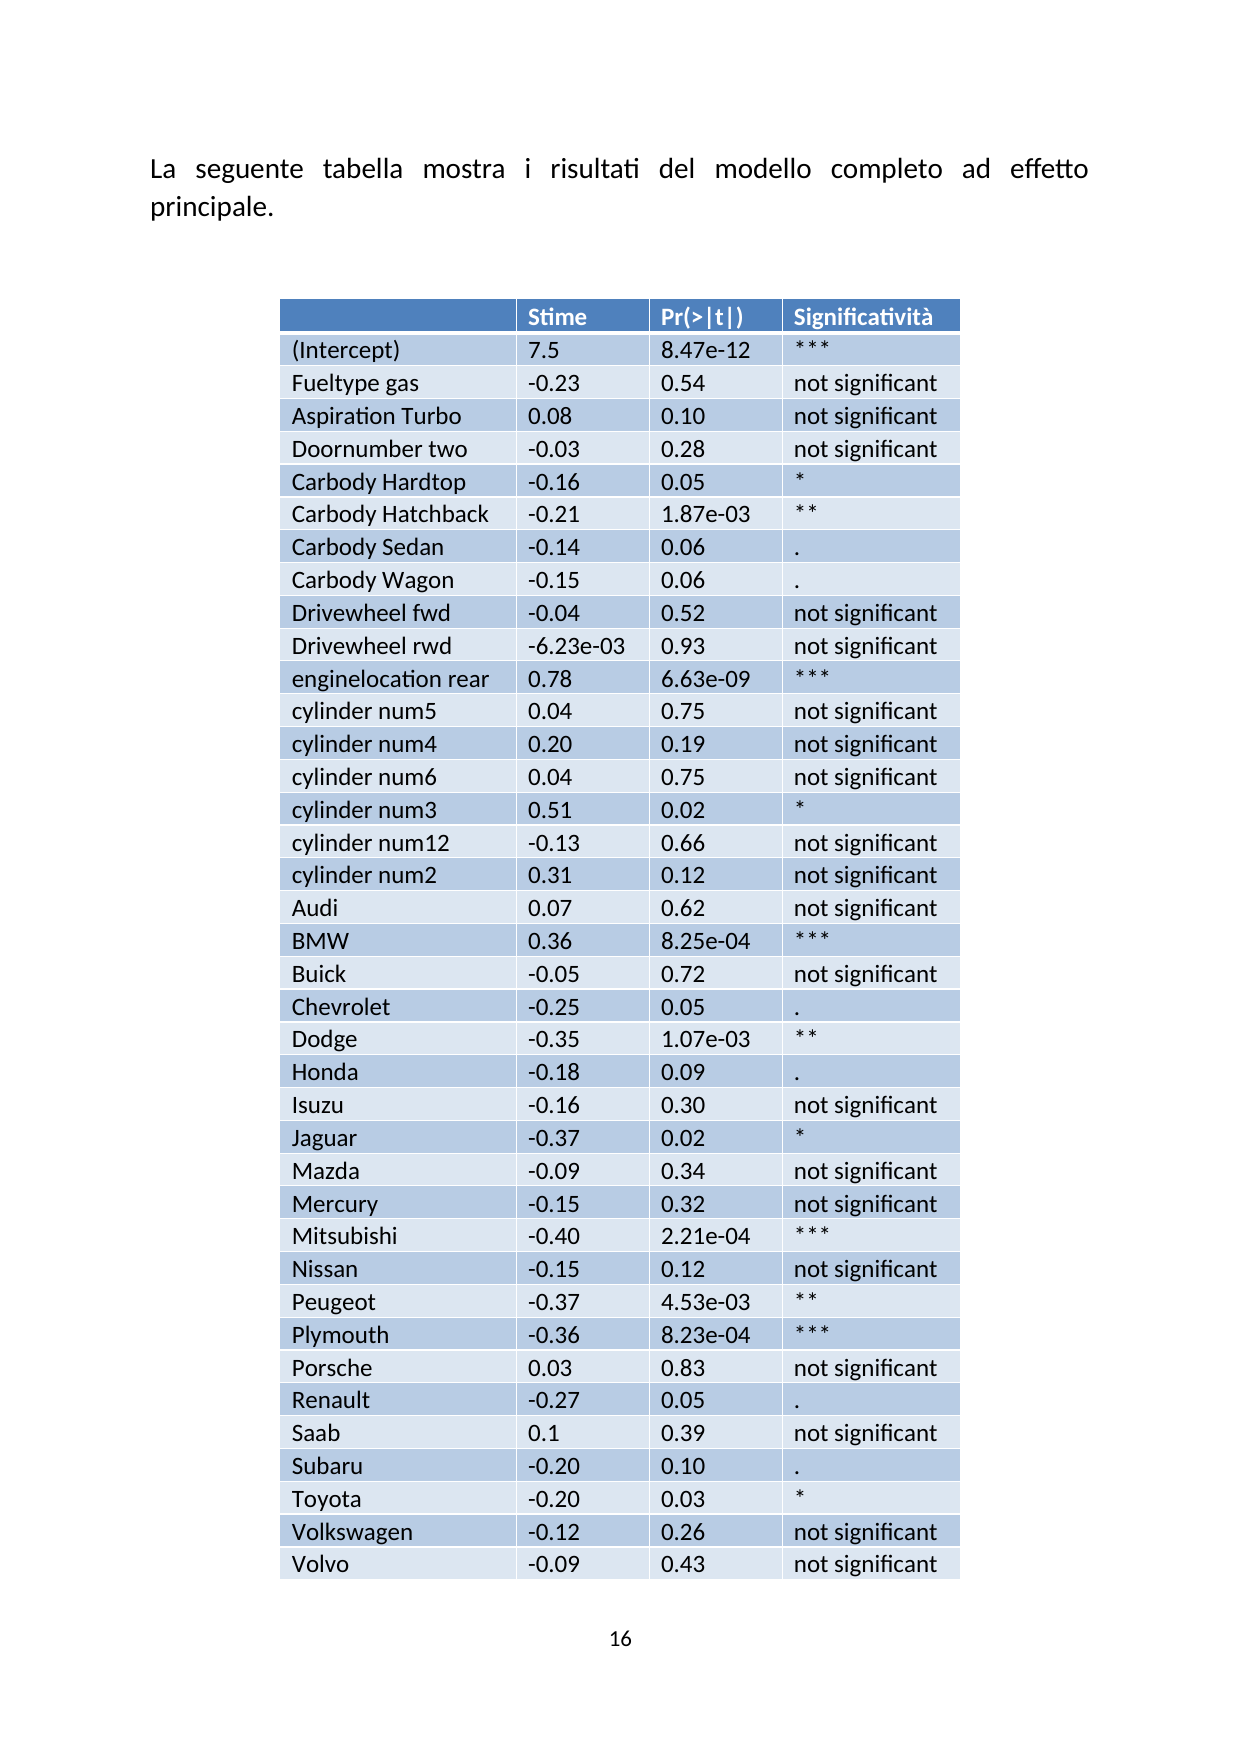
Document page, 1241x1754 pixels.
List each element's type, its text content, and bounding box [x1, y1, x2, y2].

table_cell Mazda [280, 1154, 516, 1185]
table_cell Drivewheel rwd [280, 629, 516, 660]
table_cell -0.13 [517, 826, 649, 857]
table_cell not significant [783, 1515, 960, 1546]
table_cell cylinder num3 [280, 793, 516, 824]
table_cell Peugeot [280, 1285, 516, 1317]
table_cell 0.62 [650, 891, 782, 923]
table_cell (Intercept) [280, 335, 516, 365]
table_cell Porsche [280, 1351, 516, 1382]
table_cell not significant [783, 596, 960, 628]
table_cell ** [783, 1023, 960, 1054]
table_cell -0.05 [517, 957, 649, 988]
table_cell 0.72 [650, 957, 782, 988]
table_cell Honda [280, 1055, 516, 1087]
table_cell Fueltype gas [280, 366, 516, 398]
table_cell Subaru [280, 1449, 516, 1481]
table_cell Drivewheel fwd [280, 596, 516, 628]
table_header Pr(>|t|) [650, 299, 782, 331]
table_cell 0.02 [650, 1121, 782, 1153]
table_cell Saab [280, 1416, 516, 1448]
table_cell not significant [783, 1154, 960, 1185]
table_cell 0.52 [650, 596, 782, 628]
table_cell Audi [280, 891, 516, 923]
table_cell cylinder num4 [280, 727, 516, 759]
table_cell 0.05 [650, 1383, 782, 1415]
table_cell not significant [783, 1416, 960, 1448]
table_cell cylinder num12 [280, 826, 516, 857]
table_cell -0.37 [517, 1285, 649, 1317]
table_cell 0.20 [517, 727, 649, 759]
table_cell *** [783, 924, 960, 956]
table_cell 1.87e-03 [650, 498, 782, 529]
table_cell 0.05 [650, 465, 782, 496]
table_cell -0.15 [517, 1252, 649, 1284]
table_cell 0.36 [517, 924, 649, 956]
table_cell not significant [783, 629, 960, 660]
table_header Significatività [783, 299, 960, 331]
table_cell Toyota [280, 1482, 516, 1513]
table_cell 0.04 [517, 694, 649, 726]
table_cell * [783, 1482, 960, 1513]
table_cell 0.43 [650, 1548, 782, 1579]
table_cell 0.09 [650, 1055, 782, 1087]
table_cell 0.78 [517, 661, 649, 693]
table_cell 0.26 [650, 1515, 782, 1546]
table_cell 1.07e-03 [650, 1023, 782, 1054]
table_cell -0.37 [517, 1121, 649, 1153]
table_cell not significant [783, 1252, 960, 1284]
table_cell 0.66 [650, 826, 782, 857]
table_cell Volkswagen [280, 1515, 516, 1546]
table_cell Carbody Hatchback [280, 498, 516, 529]
table_cell not significant [783, 1351, 960, 1382]
table_cell not significant [783, 366, 960, 398]
table_cell . [783, 1383, 960, 1415]
table_cell 0.07 [517, 891, 649, 923]
table_cell 0.10 [650, 1449, 782, 1481]
table_cell . [783, 530, 960, 562]
table_cell -0.12 [517, 1515, 649, 1546]
table_cell 4.53e-03 [650, 1285, 782, 1317]
table_cell Mitsubishi [280, 1219, 516, 1251]
table_cell not significant [783, 858, 960, 890]
table_cell -0.40 [517, 1219, 649, 1251]
table_cell 0.93 [650, 629, 782, 660]
table_cell Nissan [280, 1252, 516, 1284]
table_cell * [783, 465, 960, 496]
table_cell ** [783, 498, 960, 529]
table_cell 0.31 [517, 858, 649, 890]
table_cell Isuzu [280, 1088, 516, 1120]
table_cell cylinder num5 [280, 694, 516, 726]
table_cell -0.03 [517, 432, 649, 463]
table_cell -0.25 [517, 990, 649, 1021]
table_cell not significant [783, 826, 960, 857]
table_cell enginelocation rear [280, 661, 516, 693]
table_cell Aspiration Turbo [280, 399, 516, 431]
table_cell 6.63e-09 [650, 661, 782, 693]
table_cell 0.1 [517, 1416, 649, 1448]
table_cell -0.23 [517, 366, 649, 398]
table_cell 0.06 [650, 563, 782, 595]
table_cell *** [783, 335, 960, 365]
table_cell 0.30 [650, 1088, 782, 1120]
table_header [280, 299, 516, 331]
table_cell 0.75 [650, 760, 782, 792]
table_cell cylinder num6 [280, 760, 516, 792]
table_cell -0.20 [517, 1449, 649, 1481]
table_cell Plymouth [280, 1318, 516, 1349]
table_cell 0.10 [650, 399, 782, 431]
table_cell Carbody Sedan [280, 530, 516, 562]
table_cell 0.04 [517, 760, 649, 792]
table_cell 0.08 [517, 399, 649, 431]
table_cell -6.23e-03 [517, 629, 649, 660]
table_cell 0.28 [650, 432, 782, 463]
table_cell 0.06 [650, 530, 782, 562]
table_cell -0.09 [517, 1154, 649, 1185]
table_cell -0.16 [517, 1088, 649, 1120]
table_cell 0.12 [650, 858, 782, 890]
table_cell 8.47e-12 [650, 335, 782, 365]
table_cell 7.5 [517, 335, 649, 365]
table_cell not significant [783, 957, 960, 988]
table_cell 0.34 [650, 1154, 782, 1185]
table_cell 0.05 [650, 990, 782, 1021]
table_cell Volvo [280, 1548, 516, 1579]
table_cell Jaguar [280, 1121, 516, 1153]
table_cell not significant [783, 760, 960, 792]
table_cell Renault [280, 1383, 516, 1415]
table_cell -0.09 [517, 1548, 649, 1579]
table_cell not significant [783, 1186, 960, 1218]
table_cell . [783, 1055, 960, 1087]
table_cell 2.21e-04 [650, 1219, 782, 1251]
table_cell . [783, 563, 960, 595]
table_cell -0.27 [517, 1383, 649, 1415]
table_cell 0.75 [650, 694, 782, 726]
table_cell -0.04 [517, 596, 649, 628]
table_cell not significant [783, 727, 960, 759]
table_cell not significant [783, 1548, 960, 1579]
table_cell -0.21 [517, 498, 649, 529]
table_cell 0.83 [650, 1351, 782, 1382]
table_cell 8.23e-04 [650, 1318, 782, 1349]
table_cell not significant [783, 694, 960, 726]
table_cell *** [783, 1219, 960, 1251]
table_cell 0.39 [650, 1416, 782, 1448]
table_cell Chevrolet [280, 990, 516, 1021]
table_cell Dodge [280, 1023, 516, 1054]
table_header Stime [517, 299, 649, 331]
table_cell -0.16 [517, 465, 649, 496]
table_cell not significant [783, 1088, 960, 1120]
table_cell * [783, 1121, 960, 1153]
table_cell Mercury [280, 1186, 516, 1218]
table_cell Carbody Hardtop [280, 465, 516, 496]
table_cell not significant [783, 399, 960, 431]
table_cell ** [783, 1285, 960, 1317]
table_cell * [783, 793, 960, 824]
table_cell not significant [783, 891, 960, 923]
table_cell 8.25e-04 [650, 924, 782, 956]
table_cell -0.20 [517, 1482, 649, 1513]
table_cell 0.54 [650, 366, 782, 398]
table_cell not significant [783, 432, 960, 463]
table_cell 0.03 [517, 1351, 649, 1382]
text La seguente tabella mostra i risultati del modello completo ad effetto principale. [150, 150, 1090, 224]
table_cell -0.18 [517, 1055, 649, 1087]
table_cell -0.14 [517, 530, 649, 562]
table_cell 0.02 [650, 793, 782, 824]
table_cell . [783, 990, 960, 1021]
table_cell . [783, 1449, 960, 1481]
table_cell *** [783, 1318, 960, 1349]
table_cell 0.12 [650, 1252, 782, 1284]
table_cell 0.51 [517, 793, 649, 824]
table_cell -0.15 [517, 563, 649, 595]
table_cell 0.03 [650, 1482, 782, 1513]
table_cell cylinder num2 [280, 858, 516, 890]
table_cell Buick [280, 957, 516, 988]
table_cell *** [783, 661, 960, 693]
table_cell -0.35 [517, 1023, 649, 1054]
table_cell 0.32 [650, 1186, 782, 1218]
table_cell 0.19 [650, 727, 782, 759]
table_cell Doornumber two [280, 432, 516, 463]
table_cell -0.36 [517, 1318, 649, 1349]
table_cell Carbody Wagon [280, 563, 516, 595]
table_cell -0.15 [517, 1186, 649, 1218]
table_cell BMW [280, 924, 516, 956]
